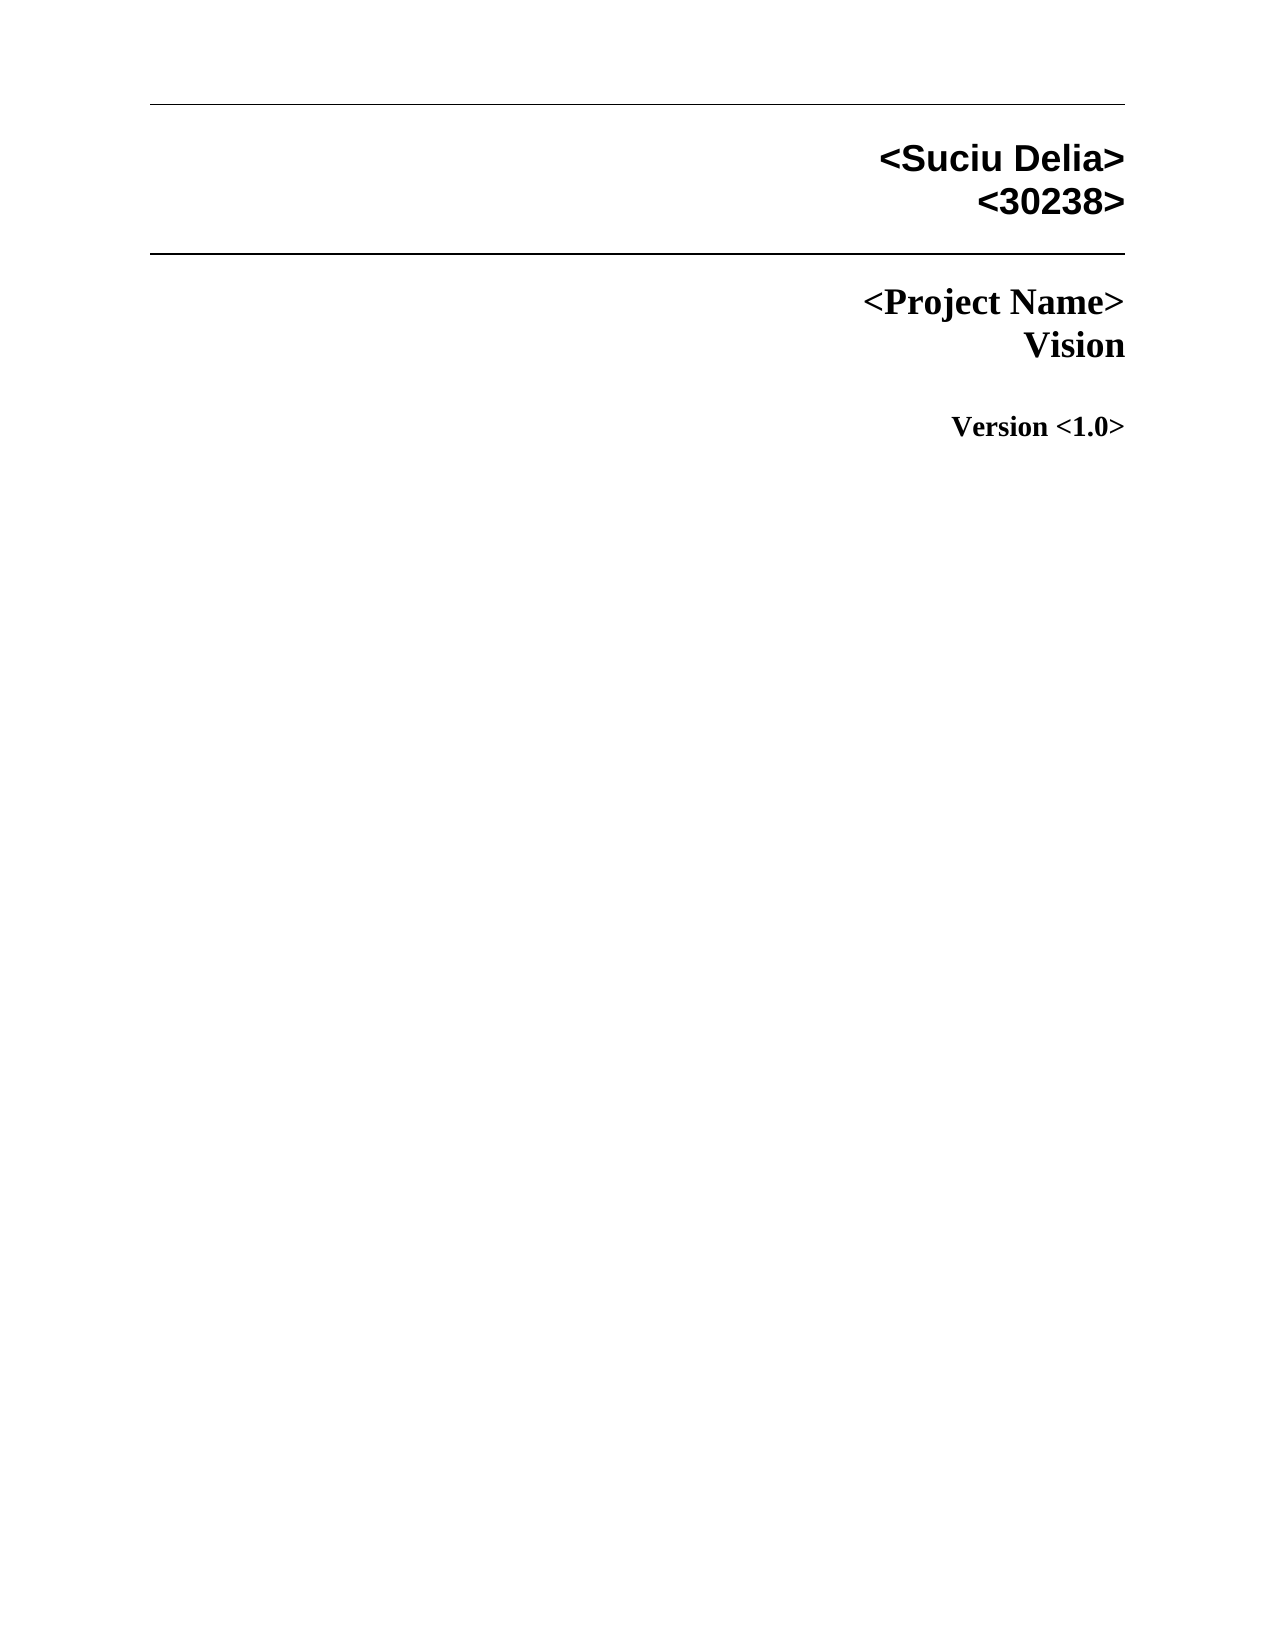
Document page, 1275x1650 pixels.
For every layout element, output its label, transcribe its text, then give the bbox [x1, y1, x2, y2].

title Version <1.0> [150, 409, 1125, 443]
title <Wedding Planner> [150, 280, 1125, 323]
